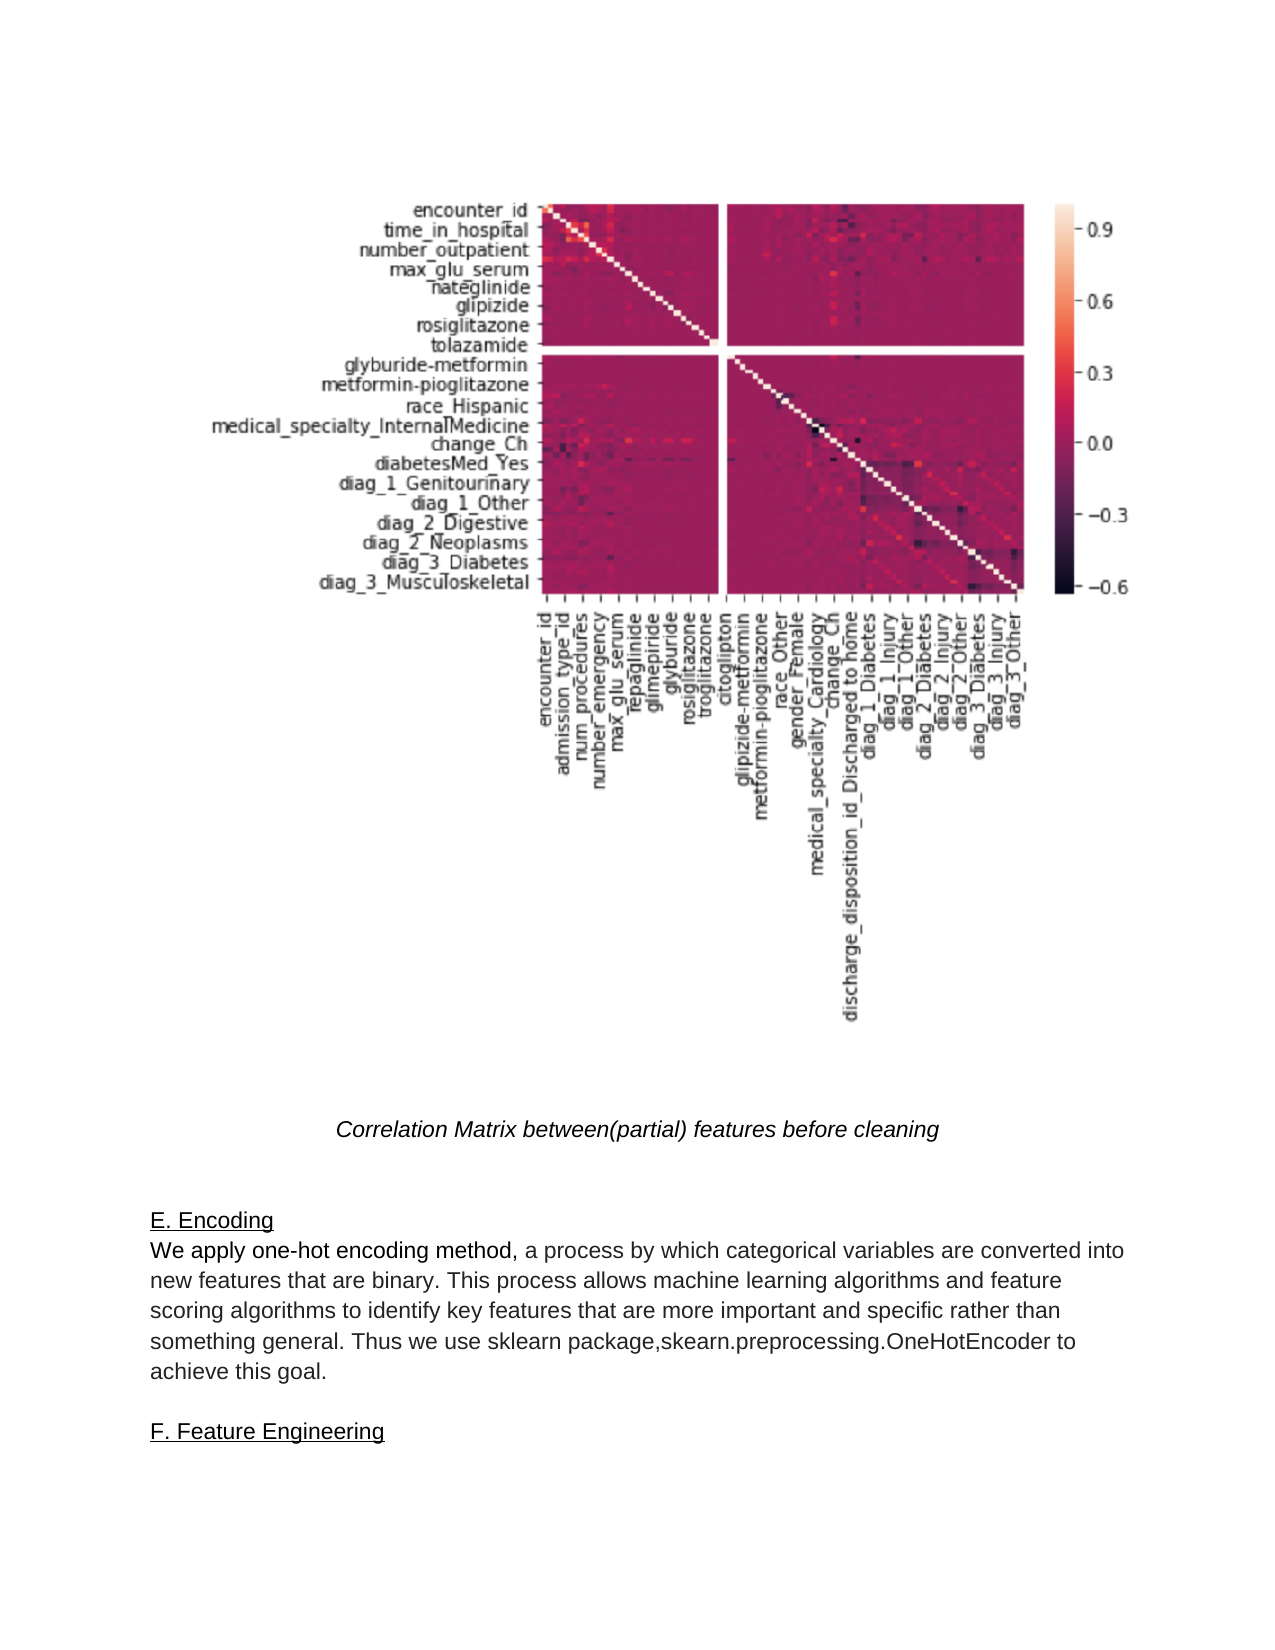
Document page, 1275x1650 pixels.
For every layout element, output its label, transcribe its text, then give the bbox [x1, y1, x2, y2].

text Correlation Matrix between(partial) features before cleaning [150, 1116, 1125, 1143]
text E. Encoding [150, 1207, 1125, 1233]
picture [168, 168, 1144, 1034]
text F. Feature Engineering [150, 1418, 1125, 1445]
text We apply one-hot encoding method, a process by which categorical variables are converted into new features that are binary. This process allows machine learning algorithms and feature scoring algorithms to identify key features that are more important and specific rather than something general. Thus we use sklearn package,skearn.preprocessing.OneHotEncoder to achieve this goal. [150, 1237, 1125, 1384]
